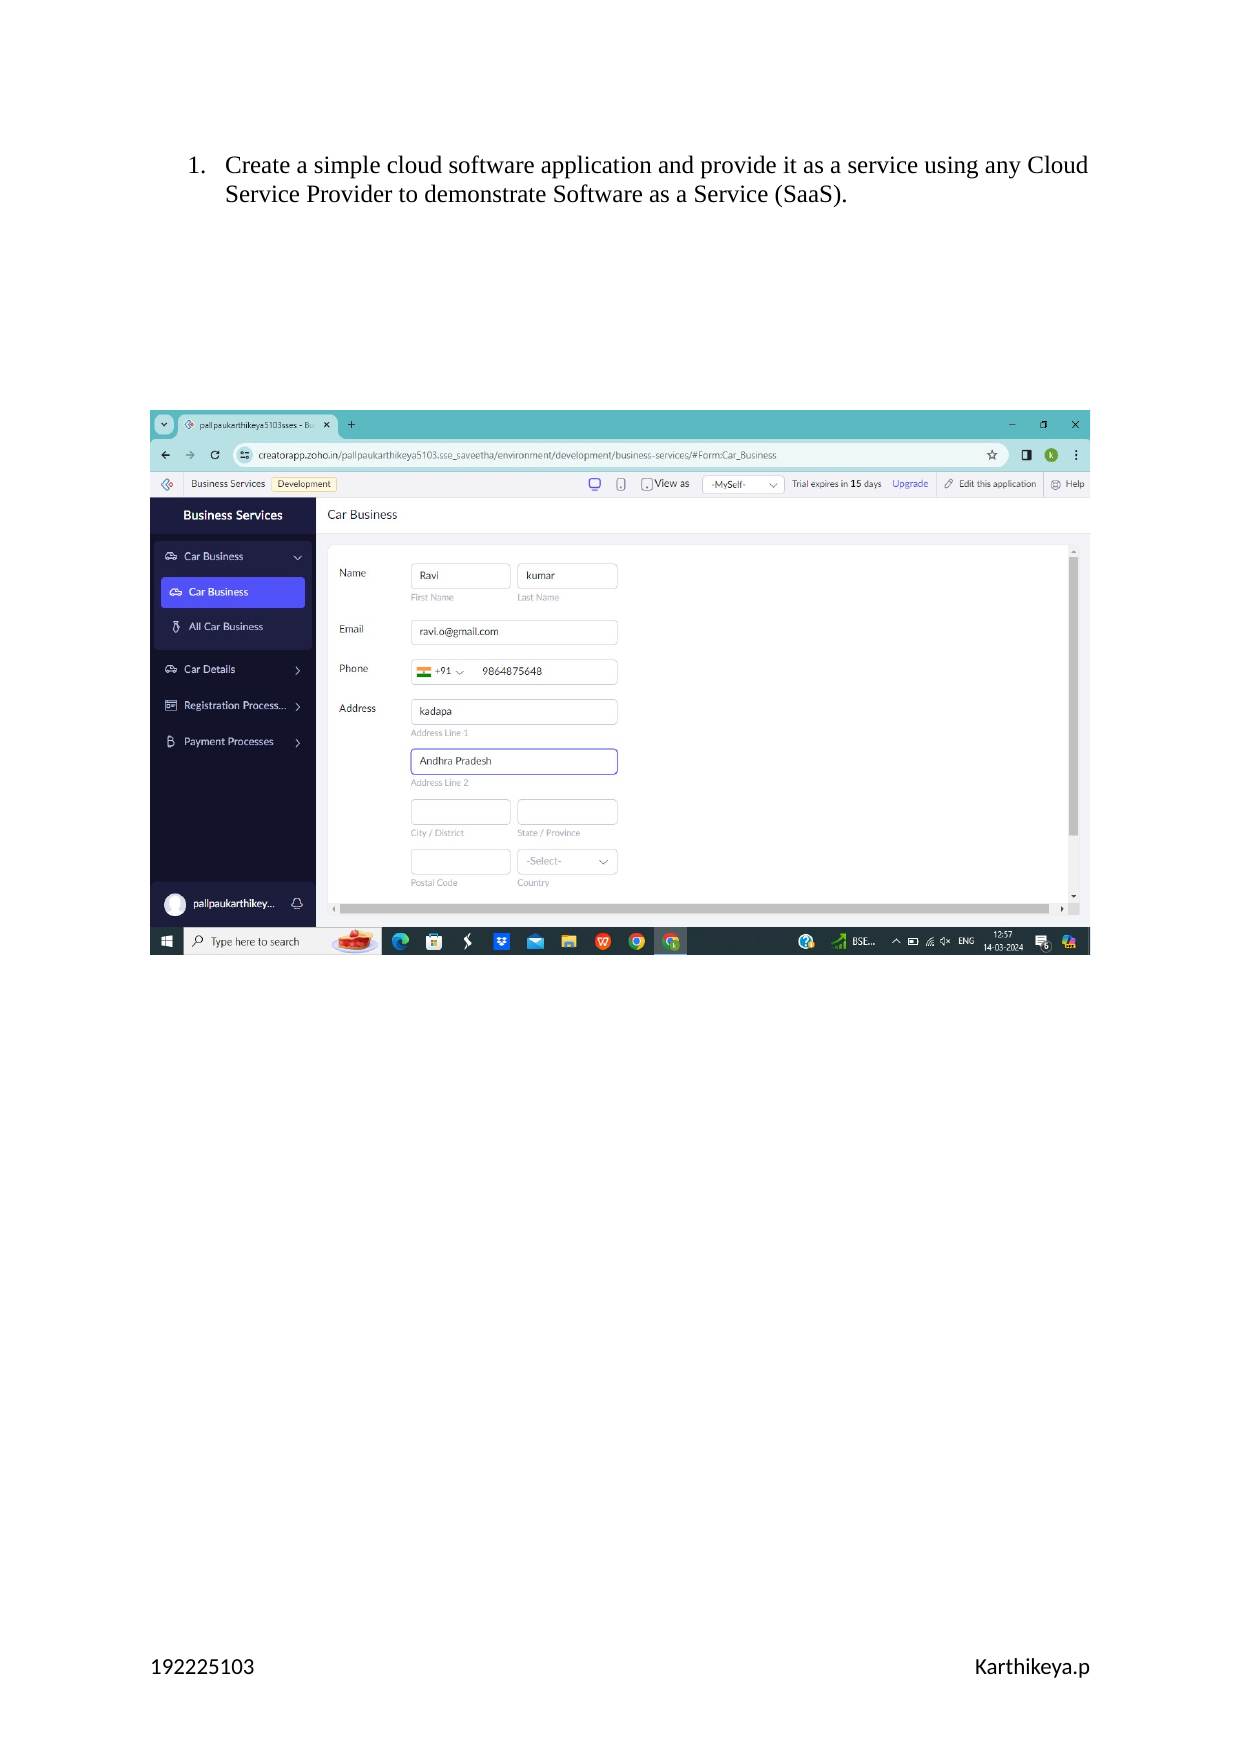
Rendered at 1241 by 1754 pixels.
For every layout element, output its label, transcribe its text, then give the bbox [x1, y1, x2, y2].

picture [150, 410, 1091, 955]
list Create a simple cloud software application and provide it as a service using any Cloud Service Provider to demonstrate Software as a Service (SaaS). [187, 150, 1090, 207]
